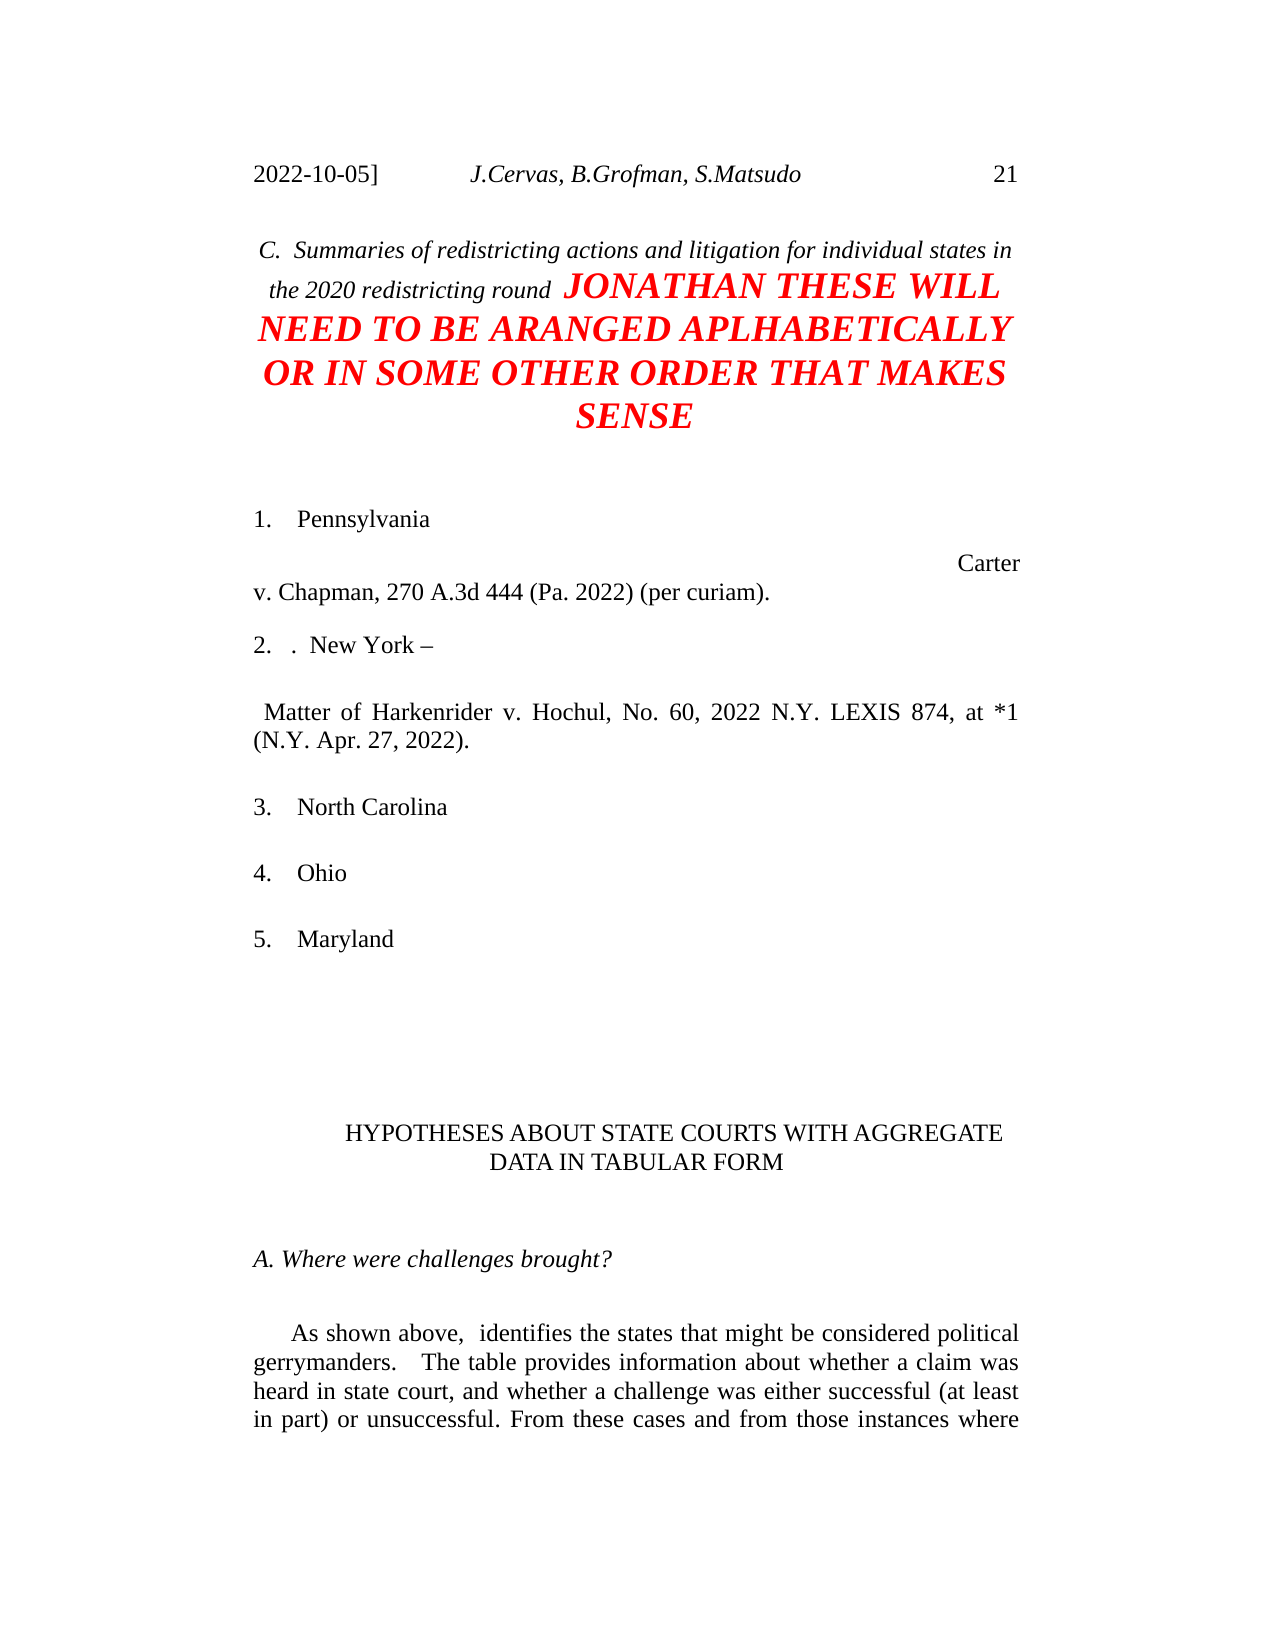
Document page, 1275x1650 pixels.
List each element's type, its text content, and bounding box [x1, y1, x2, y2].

subtitle Matter of Harkenrider v. Hochul, No. 60, 2022 N.Y. LEXIS 874, at *1 (N.Y. Apr. 27, 2022). [253, 697, 1020, 754]
subtitle C. Summaries of redistricting actions and litigation for individual states in the 2020 redistricting round JONATHAN THESE WILL NEED TO BE ARANGED APLHABETICALLY OR IN SOME OTHER ORDER THAT MAKES SENSE [253, 235, 1020, 436]
subtitle . New York – [253, 630, 1020, 659]
subtitle Pennsylvania [253, 504, 1020, 533]
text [253, 1318, 1020, 1433]
subtitle A. Where were challenges brought? [253, 1244, 1020, 1273]
subtitle North Carolina [253, 792, 1020, 820]
subtitle HYPOTHESES ABOUT STATE COURTS WITH AGGREGATE DATA IN TABULAR FORM [253, 1118, 1020, 1176]
text Carter v. Chapman, 270 A.3d 444 (Pa. 2022) (per curiam). [253, 548, 1020, 605]
subtitle Ohio [253, 858, 1020, 887]
subtitle Maryland [253, 924, 1020, 953]
